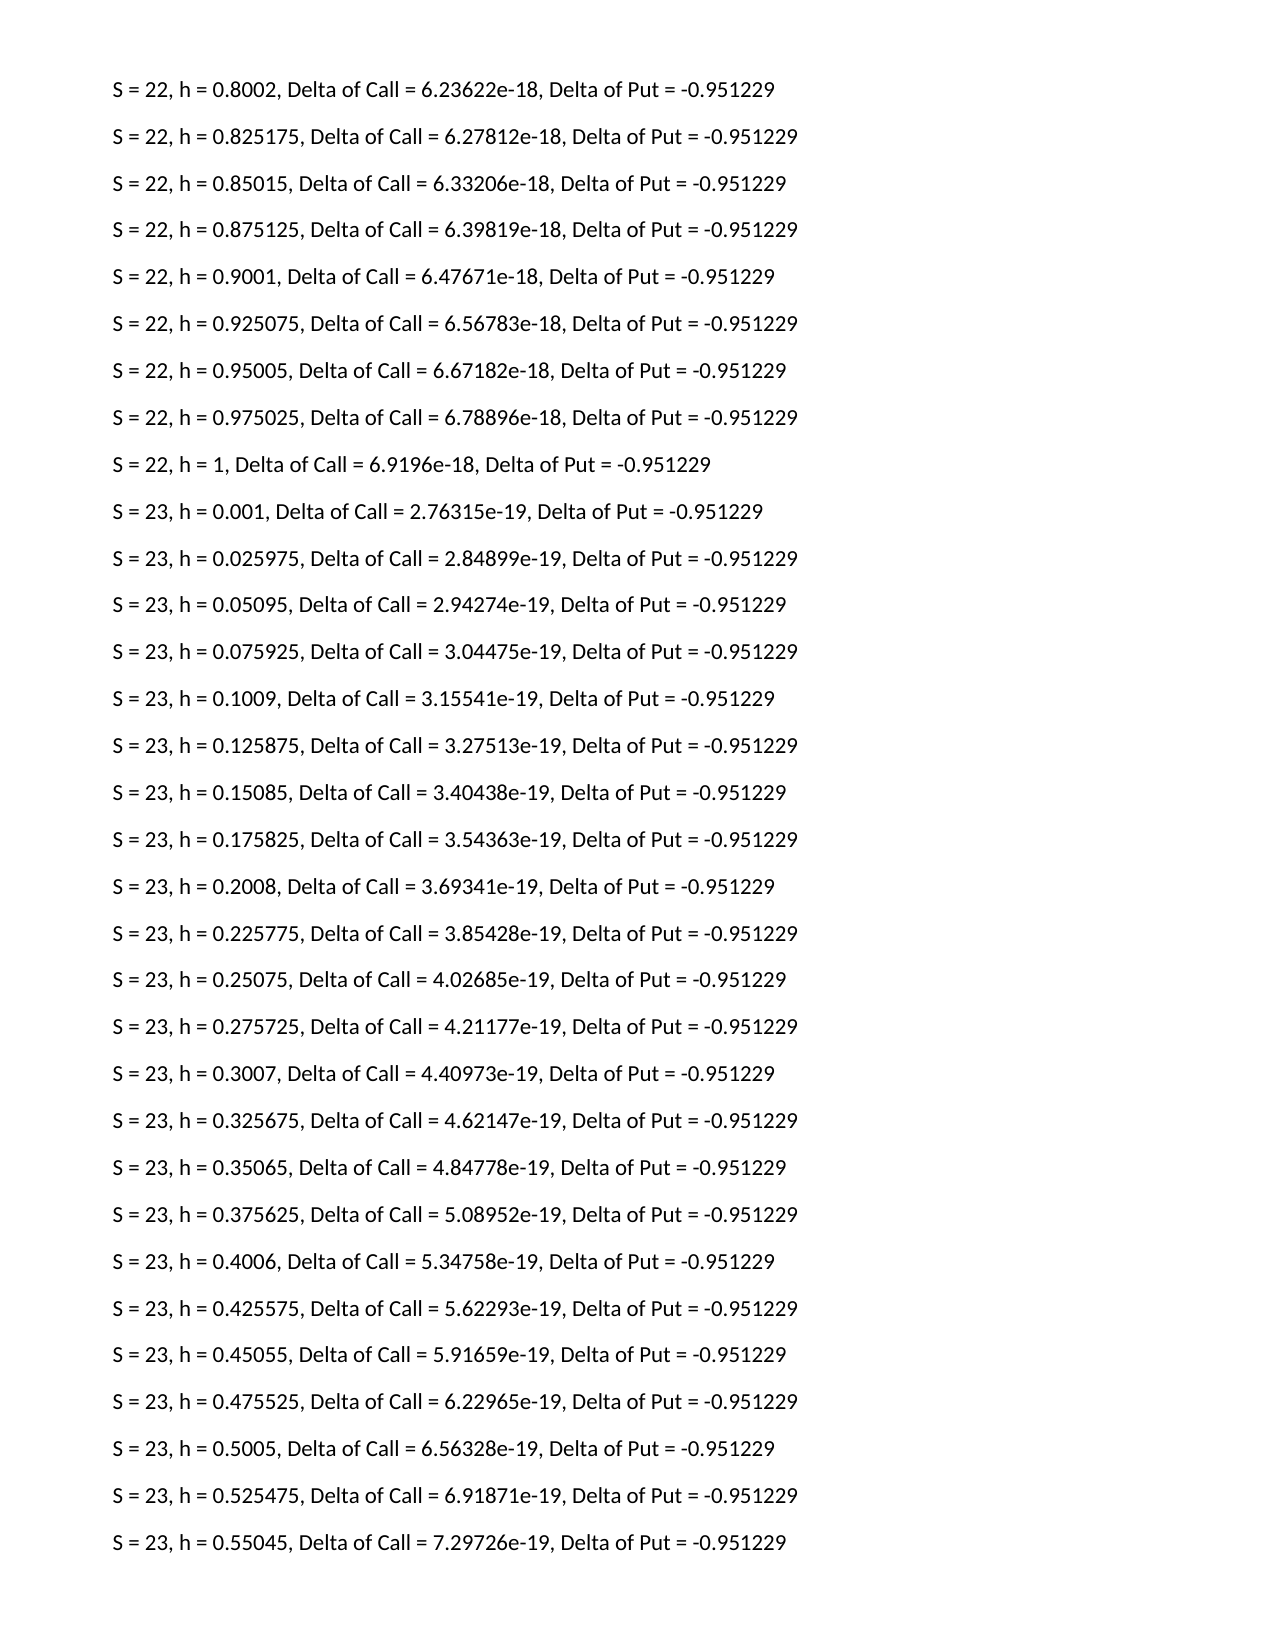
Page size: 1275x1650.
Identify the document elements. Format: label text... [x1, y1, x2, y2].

text S = 23, h = 0.175825, Delta of Call = 3.54363e-19, Delta of Put = -0.951229 [112, 825, 1200, 853]
text S = 23, h = 0.325675, Delta of Call = 4.62147e-19, Delta of Put = -0.951229 [112, 1106, 1200, 1134]
text S = 22, h = 0.95005, Delta of Call = 6.67182e-18, Delta of Put = -0.951229 [112, 356, 1200, 384]
text S = 23, h = 0.225775, Delta of Call = 3.85428e-19, Delta of Put = -0.951229 [112, 919, 1200, 947]
text S = 22, h = 0.85015, Delta of Call = 6.33206e-18, Delta of Put = -0.951229 [112, 169, 1200, 197]
text S = 23, h = 0.025975, Delta of Call = 2.84899e-19, Delta of Put = -0.951229 [112, 544, 1200, 572]
text S = 22, h = 0.8002, Delta of Call = 6.23622e-18, Delta of Put = -0.951229 [112, 75, 1200, 103]
text S = 23, h = 0.25075, Delta of Call = 4.02685e-19, Delta of Put = -0.951229 [112, 966, 1200, 994]
text S = 23, h = 0.55045, Delta of Call = 7.29726e-19, Delta of Put = -0.951229 [112, 1528, 1200, 1556]
text S = 23, h = 0.425575, Delta of Call = 5.62293e-19, Delta of Put = -0.951229 [112, 1294, 1200, 1322]
text S = 23, h = 0.3007, Delta of Call = 4.40973e-19, Delta of Put = -0.951229 [112, 1059, 1200, 1087]
text S = 22, h = 0.925075, Delta of Call = 6.56783e-18, Delta of Put = -0.951229 [112, 309, 1200, 337]
text S = 23, h = 0.275725, Delta of Call = 4.21177e-19, Delta of Put = -0.951229 [112, 1012, 1200, 1041]
text S = 22, h = 0.9001, Delta of Call = 6.47671e-18, Delta of Put = -0.951229 [112, 262, 1200, 291]
text S = 23, h = 0.525475, Delta of Call = 6.91871e-19, Delta of Put = -0.951229 [112, 1481, 1200, 1509]
text S = 23, h = 0.35065, Delta of Call = 4.84778e-19, Delta of Put = -0.951229 [112, 1153, 1200, 1181]
text S = 23, h = 0.05095, Delta of Call = 2.94274e-19, Delta of Put = -0.951229 [112, 591, 1200, 619]
text S = 23, h = 0.1009, Delta of Call = 3.15541e-19, Delta of Put = -0.951229 [112, 684, 1200, 712]
text S = 23, h = 0.15085, Delta of Call = 3.40438e-19, Delta of Put = -0.951229 [112, 778, 1200, 806]
text S = 22, h = 0.825175, Delta of Call = 6.27812e-18, Delta of Put = -0.951229 [112, 122, 1200, 150]
text S = 23, h = 0.375625, Delta of Call = 5.08952e-19, Delta of Put = -0.951229 [112, 1200, 1200, 1228]
text S = 23, h = 0.4006, Delta of Call = 5.34758e-19, Delta of Put = -0.951229 [112, 1247, 1200, 1275]
text S = 22, h = 0.975025, Delta of Call = 6.78896e-18, Delta of Put = -0.951229 [112, 403, 1200, 431]
text S = 23, h = 0.125875, Delta of Call = 3.27513e-19, Delta of Put = -0.951229 [112, 731, 1200, 759]
text S = 22, h = 1, Delta of Call = 6.9196e-18, Delta of Put = -0.951229 [112, 450, 1200, 478]
text S = 23, h = 0.45055, Delta of Call = 5.91659e-19, Delta of Put = -0.951229 [112, 1341, 1200, 1369]
text S = 23, h = 0.075925, Delta of Call = 3.04475e-19, Delta of Put = -0.951229 [112, 637, 1200, 666]
text S = 23, h = 0.001, Delta of Call = 2.76315e-19, Delta of Put = -0.951229 [112, 497, 1200, 525]
text S = 23, h = 0.5005, Delta of Call = 6.56328e-19, Delta of Put = -0.951229 [112, 1434, 1200, 1462]
text S = 23, h = 0.2008, Delta of Call = 3.69341e-19, Delta of Put = -0.951229 [112, 872, 1200, 900]
text S = 22, h = 0.875125, Delta of Call = 6.39819e-18, Delta of Put = -0.951229 [112, 216, 1200, 244]
text S = 23, h = 0.475525, Delta of Call = 6.22965e-19, Delta of Put = -0.951229 [112, 1387, 1200, 1416]
